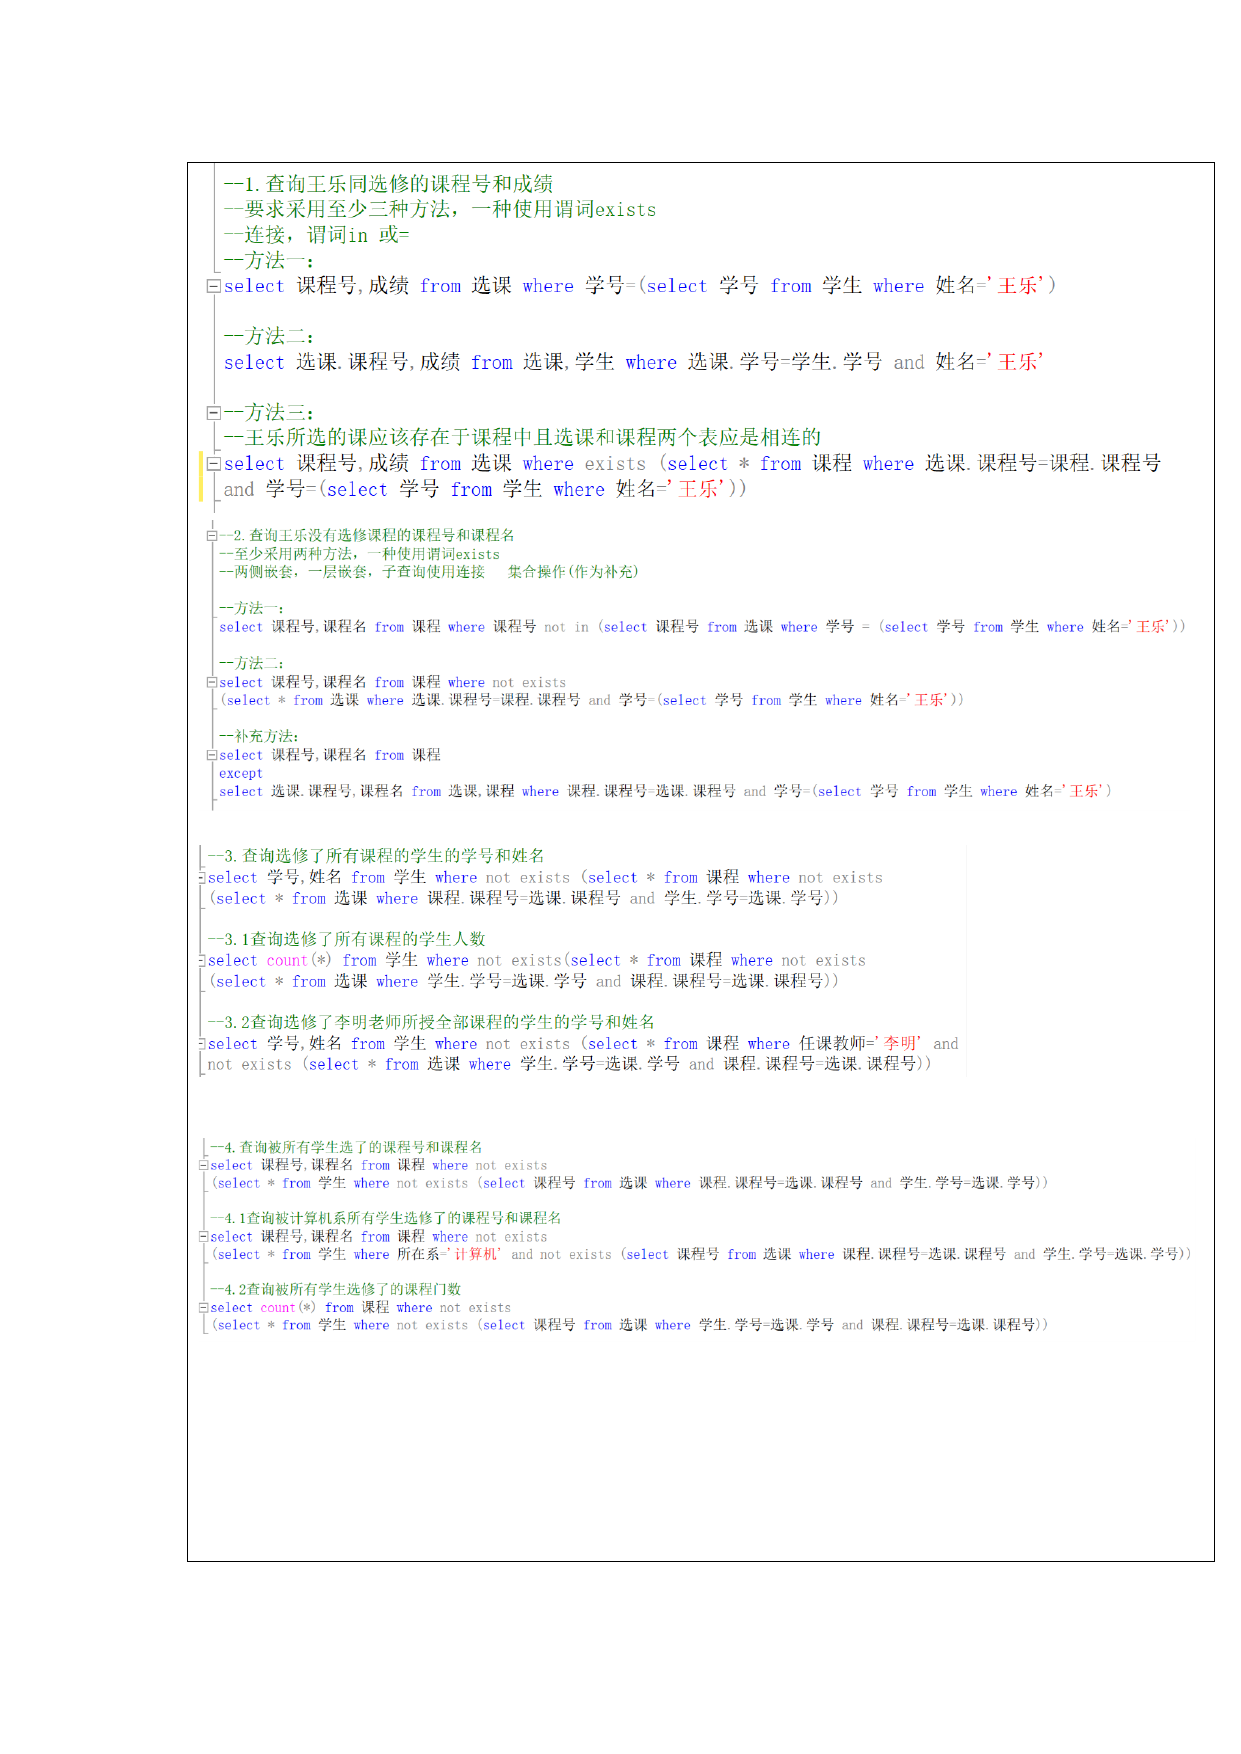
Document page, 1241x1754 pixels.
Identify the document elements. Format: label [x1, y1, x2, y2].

picture [198, 845, 967, 1077]
picture [198, 520, 1191, 811]
table_cell [188, 163, 1214, 1561]
picture [198, 1138, 1196, 1342]
picture [198, 163, 1185, 513]
